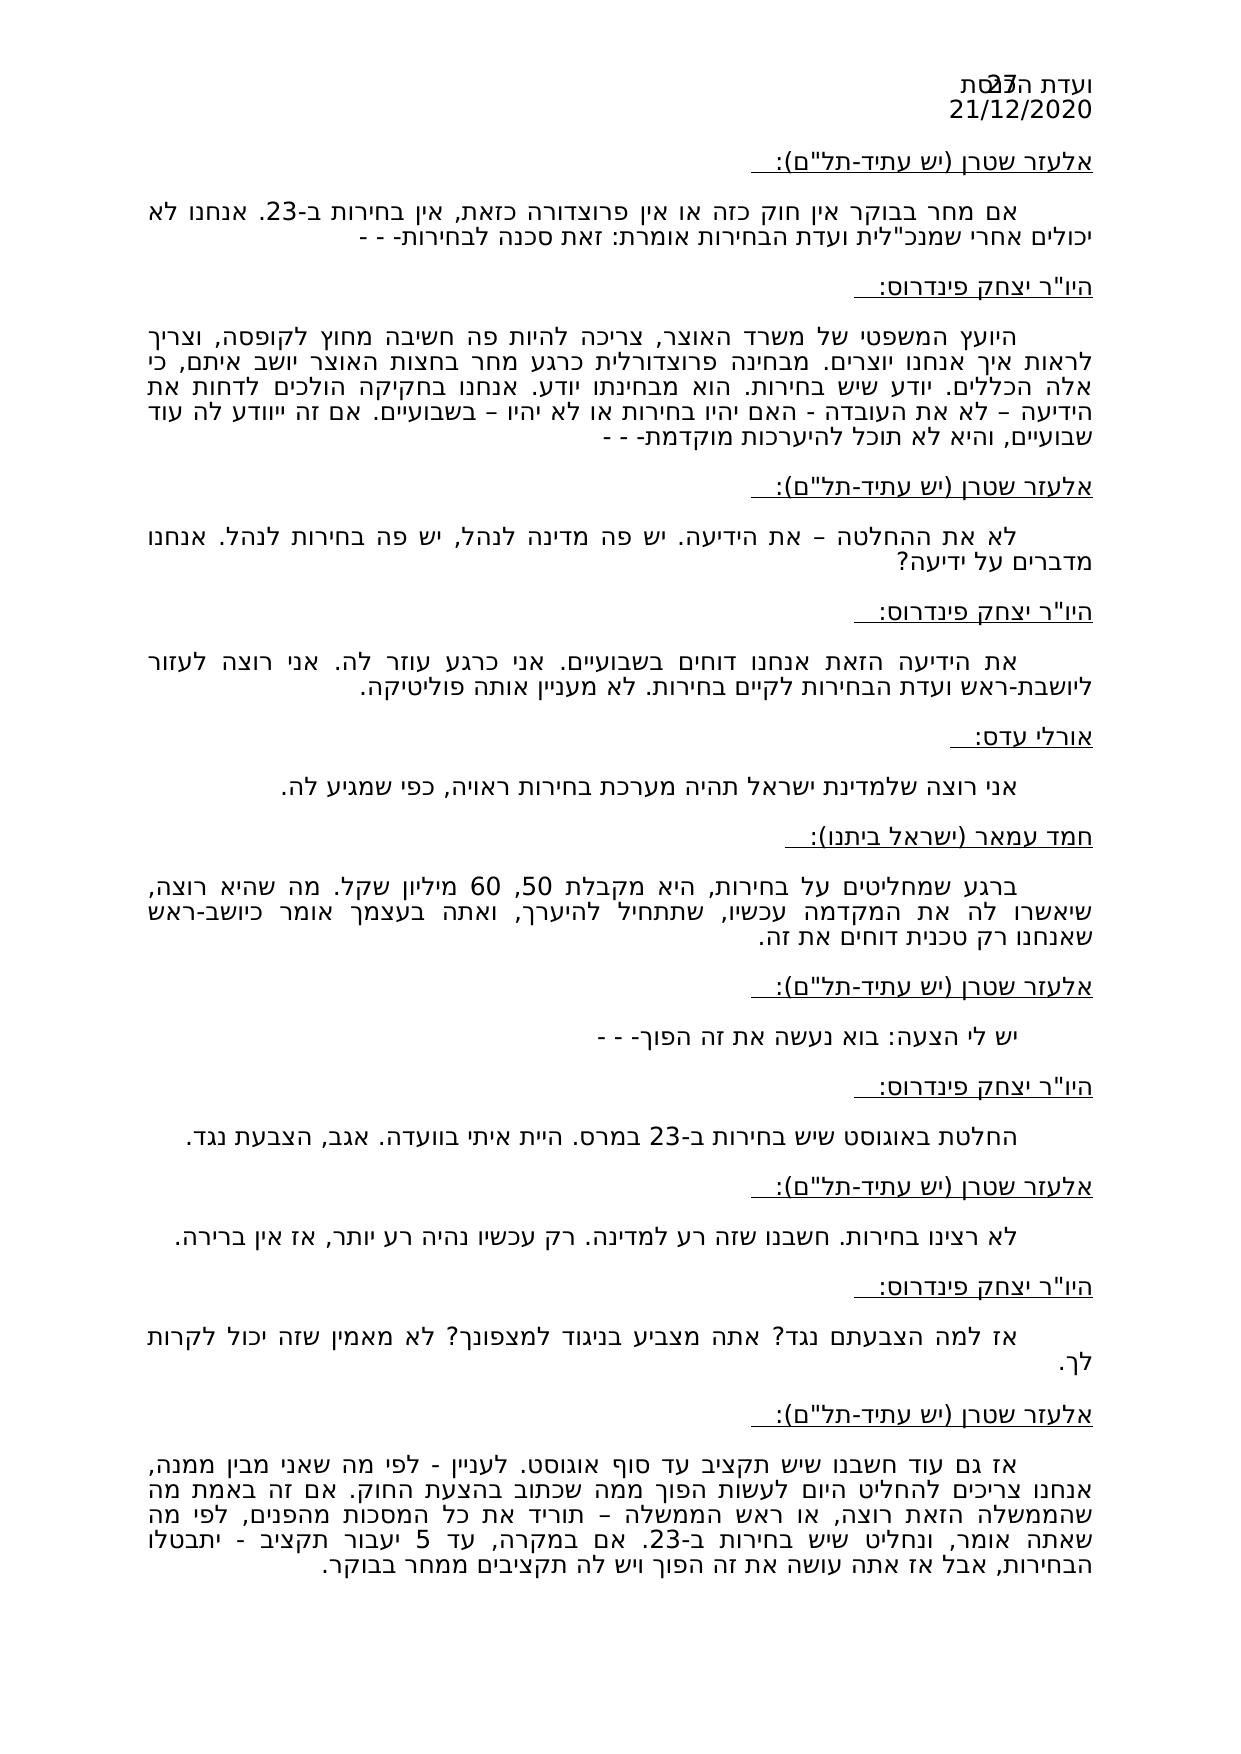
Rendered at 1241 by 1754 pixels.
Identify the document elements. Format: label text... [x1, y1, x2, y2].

text << דובר >> אורלי עדס: << דובר >> [147, 725, 1093, 750]
text << דובר >> אלעזר שטרן (יש עתיד-תל"ם): << דובר >> [147, 975, 1093, 1000]
text אני רוצה שלמדינת ישראל תהיה מערכת בחירות ראויה, כפי שמגיע לה. [147, 775, 1093, 800]
text אם מחר בבוקר אין חוק כזה או אין פרוצדורה כזאת, אין בחירות ב-23. אנחנו לא יכולים אחרי שמנכ"לית ועדת הבחירות אומרת: זאת סכנה לבחירות- - - [147, 200, 1093, 250]
text << דובר >> אלעזר שטרן (יש עתיד-תל"ם): << דובר >> [147, 1175, 1093, 1200]
text << דובר >> אלעזר שטרן (יש עתיד-תל"ם): << דובר >> [147, 150, 1093, 175]
text << יור >> היו"ר יצחק פינדרוס: << יור >> [147, 275, 1093, 300]
text << דובר >> חמד עמאר (ישראל ביתנו): << דובר >> [147, 825, 1093, 850]
text << דובר_המשך >> אלעזר שטרן (יש עתיד-תל"ם): << דובר_המשך >> [147, 1404, 1093, 1429]
text את הידיעה הזאת אנחנו דוחים בשבועיים. אני כרגע עוזר לה. אני רוצה לעזור ליושבת-ראש ועדת הבחירות לקיים בחירות. לא מעניין אותה פוליטיקה. [147, 650, 1093, 700]
text לא רצינו בחירות. חשבנו שזה רע למדינה. רק עכשיו נהיה רע יותר, אז אין ברירה. [147, 1225, 1093, 1250]
text לא את ההחלטה – את הידיעה. יש פה מדינה לנהל, יש פה בחירות לנהל. אנחנו מדברים על ידיעה? [147, 525, 1093, 575]
text יש לי הצעה: בוא נעשה את זה הפוך- - - [147, 1025, 1093, 1050]
text אז למה הצבעתם נגד? אתה מצביע בניגוד למצפונך? לא מאמין שזה יכול לקרות לך. [147, 1325, 1093, 1375]
text ברגע שמחליטים על בחירות, היא מקבלת 50, 60 מיליון שקל. מה שהיא רוצה, שיאשרו לה את המקדמה עכשיו, שתתחיל להיערך, ואתה בעצמך אומר כיושב-ראש שאנחנו רק טכנית דוחים את זה. [147, 875, 1093, 950]
text << יור >> היו"ר יצחק פינדרוס: << יור >> [147, 600, 1093, 625]
text היועץ המשפטי של משרד האוצר, צריכה להיות פה חשיבה מחוץ לקופסה, וצריך לראות איך אנחנו יוצרים. מבחינה פרוצדורלית כרגע מחר בחצות האוצר יושב איתם, כי אלה הכללים. יודע שיש בחירות. הוא מבחינתו יודע. אנחנו בחקיקה הולכים לדחות את הידיעה – לא את העובדה - האם יהיו בחירות או לא יהיו – בשבועיים. אם זה ייוודע לה עוד שבועיים, והיא לא תוכל להיערכות מוקדמת- - - [147, 325, 1093, 450]
text אז גם עוד חשבנו שיש תקציב עד סוף אוגוסט. לעניין - לפי מה שאני מבין ממנה, אנחנו צריכים להחליט היום לעשות הפוך ממה שכתוב בהצעת החוק. אם זה באמת מה שהממשלה הזאת רוצה, או ראש הממשלה – תוריד את כל המסכות מהפנים, לפי מה שאתה אומר, ונחליט שיש בחירות ב-23. אם במקרה, עד 5 יעבור תקציב - יתבטלו הבחירות, אבל אז אתה עושה את זה הפוך ויש לה תקציבים ממחר בבוקר. [147, 1454, 1093, 1579]
text << יור >> היו"ר יצחק פינדרוס: << יור >> [147, 1275, 1093, 1300]
text << דובר_המשך >> אלעזר שטרן (יש עתיד-תל"ם): << דובר_המשך >> [147, 475, 1093, 500]
text << יור >> היו"ר יצחק פינדרוס: << יור >> [147, 1075, 1093, 1100]
text החלטת באוגוסט שיש בחירות ב-23 במרס. היית איתי בוועדה. אגב, הצבעת נגד. [147, 1125, 1093, 1150]
